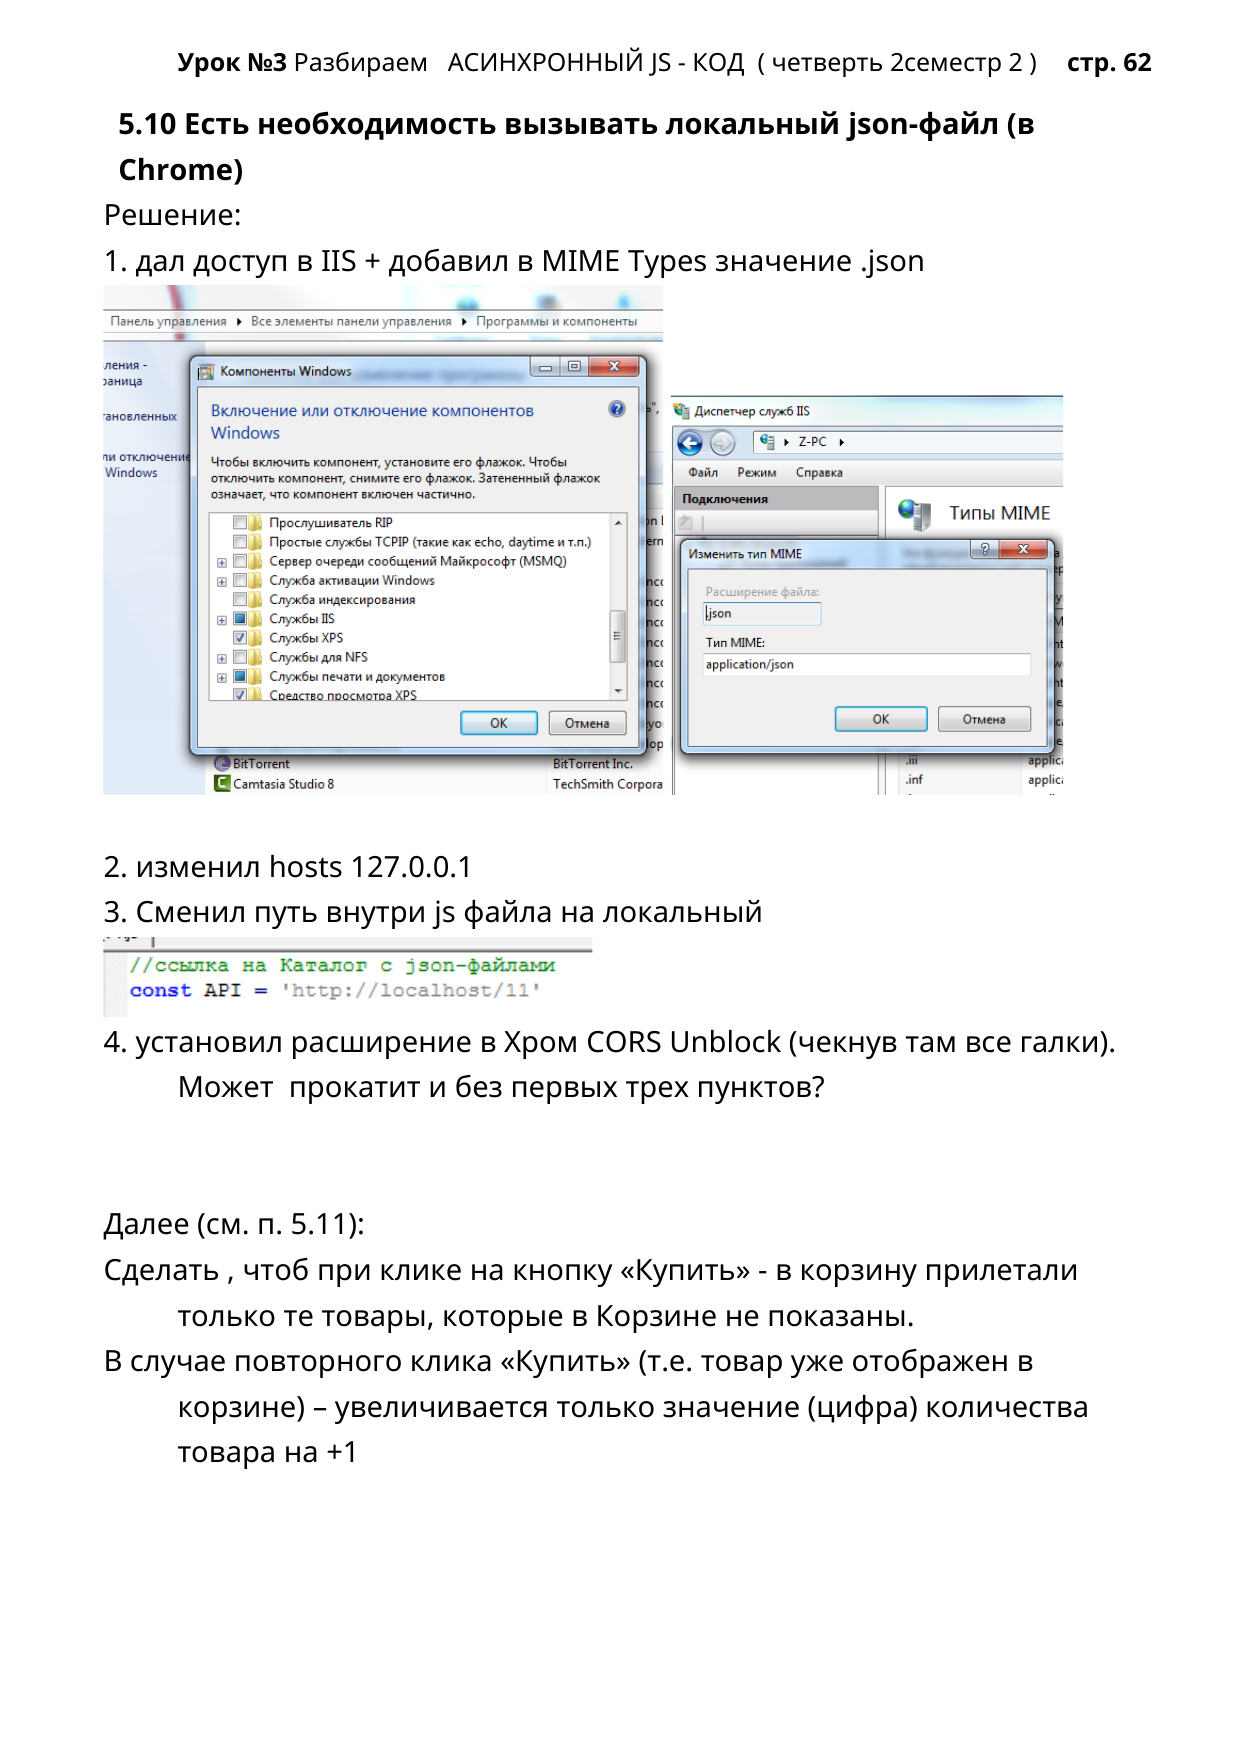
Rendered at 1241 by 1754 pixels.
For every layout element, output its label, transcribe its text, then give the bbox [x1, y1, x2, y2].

text Далее (см. п. 5.11): [103, 1204, 1152, 1243]
text 3. Сменил путь внутри js файла на локальный [103, 892, 1152, 931]
picture [103, 937, 593, 1017]
text 2. изменил hosts 127.0.0.1 [103, 846, 1152, 886]
text Сделать , чтоб при клике на кнопку «Купить» - в корзину прилетали только те товары, которые в Корзине не показаны. [103, 1249, 1152, 1334]
text 1. дал доступ в IIS + добавил в MIME Types значение .json [103, 240, 1152, 280]
picture [103, 285, 664, 795]
picture [670, 395, 1064, 795]
text Решение: [103, 194, 1152, 234]
text 5.10 Есть необходимость вызывать локальный json-файл (в Chrome) [118, 103, 1152, 188]
text 4. установил расширение в Хром CORS Unblock (чекнув там все галки). Может прокатит и без первых трех пунктов? [103, 1021, 1152, 1106]
text В случае повторного клика «Купить» (т.е. товар уже отображен в корзине) – увеличивается только значение (цифра) количества товара на +1 [103, 1341, 1152, 1471]
